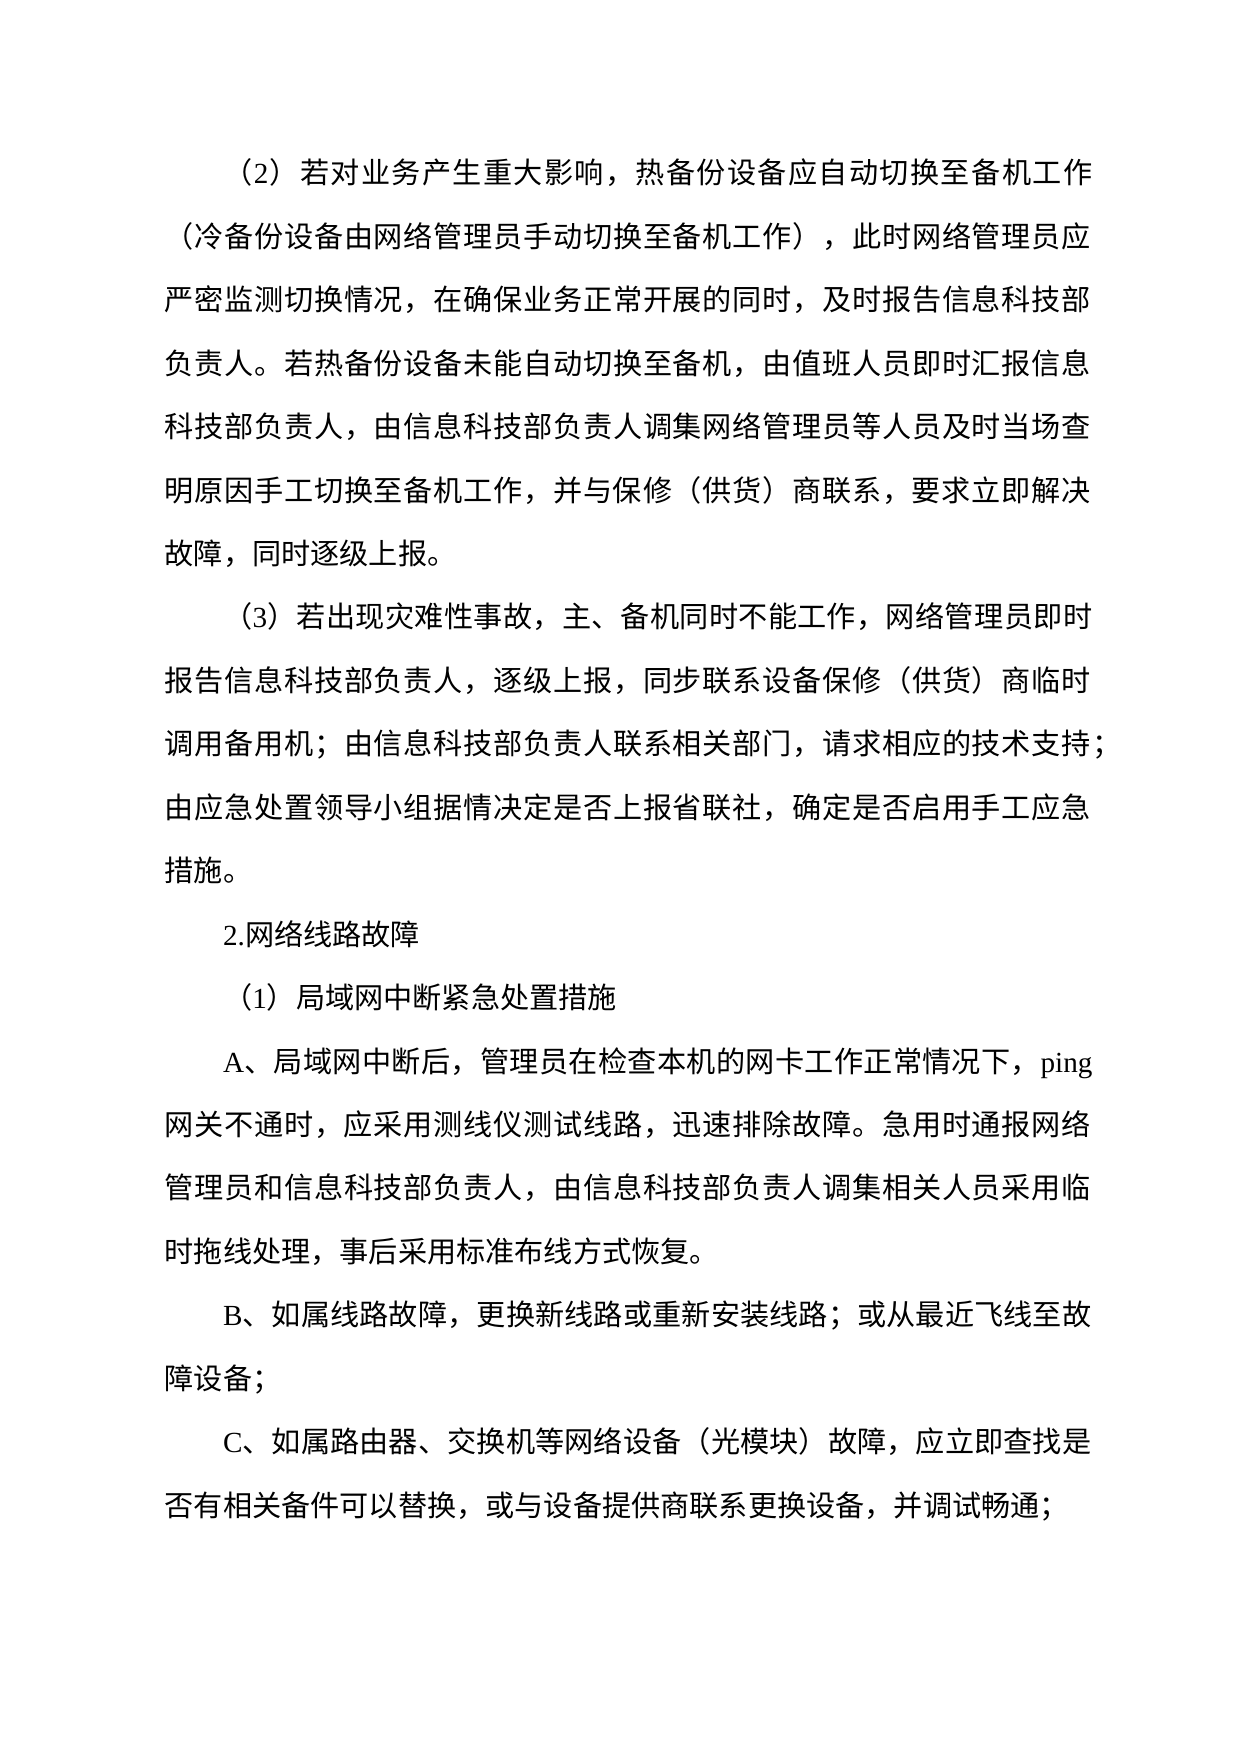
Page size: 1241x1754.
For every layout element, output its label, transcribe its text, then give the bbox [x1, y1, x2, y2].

text 2.网络线路故障 [164, 911, 1092, 953]
text （3）若出现灾难性事故，主、备机同时不能工作，网络管理员即时报告信息科技部负责人，逐级上报，同步联系设备保修（供货）商临时调用备用机；由信息科技部负责人联系相关部门，请求相应的技术支持；由应急处置领导小组据情决定是否上报省联社，确定是否启用手工应急措施。 [164, 594, 1092, 890]
text A、局域网中断后，管理员在检查本机的网卡工作正常情况下，ping 网关不通时，应采用测线仪测试线路，迅速排除故障。急用时通报网络管理员和信息科技部负责人，由信息科技部负责人调集相关人员采用临时拖线处理，事后采用标准布线方式恢复。 [164, 1038, 1092, 1271]
text （2）若对业务产生重大影响，热备份设备应自动切换至备机工作（冷备份设备由网络管理员手动切换至备机工作），此时网络管理员应严密监测切换情况，在确保业务正常开展的同时，及时报告信息科技部负责人。若热备份设备未能自动切换至备机，由值班人员即时汇报信息科技部负责人，由信息科技部负责人调集网络管理员等人员及时当场查明原因手工切换至备机工作，并与保修（供货）商联系，要求立即解决故障，同时逐级上报。 [164, 150, 1092, 573]
text C、如属路由器、交换机等网络设备（光模块）故障，应立即查找是否有相关备件可以替换，或与设备提供商联系更换设备，并调试畅通； [164, 1419, 1092, 1524]
text B、如属线路故障，更换新线路或重新安装线路；或从最近飞线至故障设备； [164, 1292, 1092, 1398]
text （1）局域网中断紧急处置措施 [164, 975, 1092, 1017]
